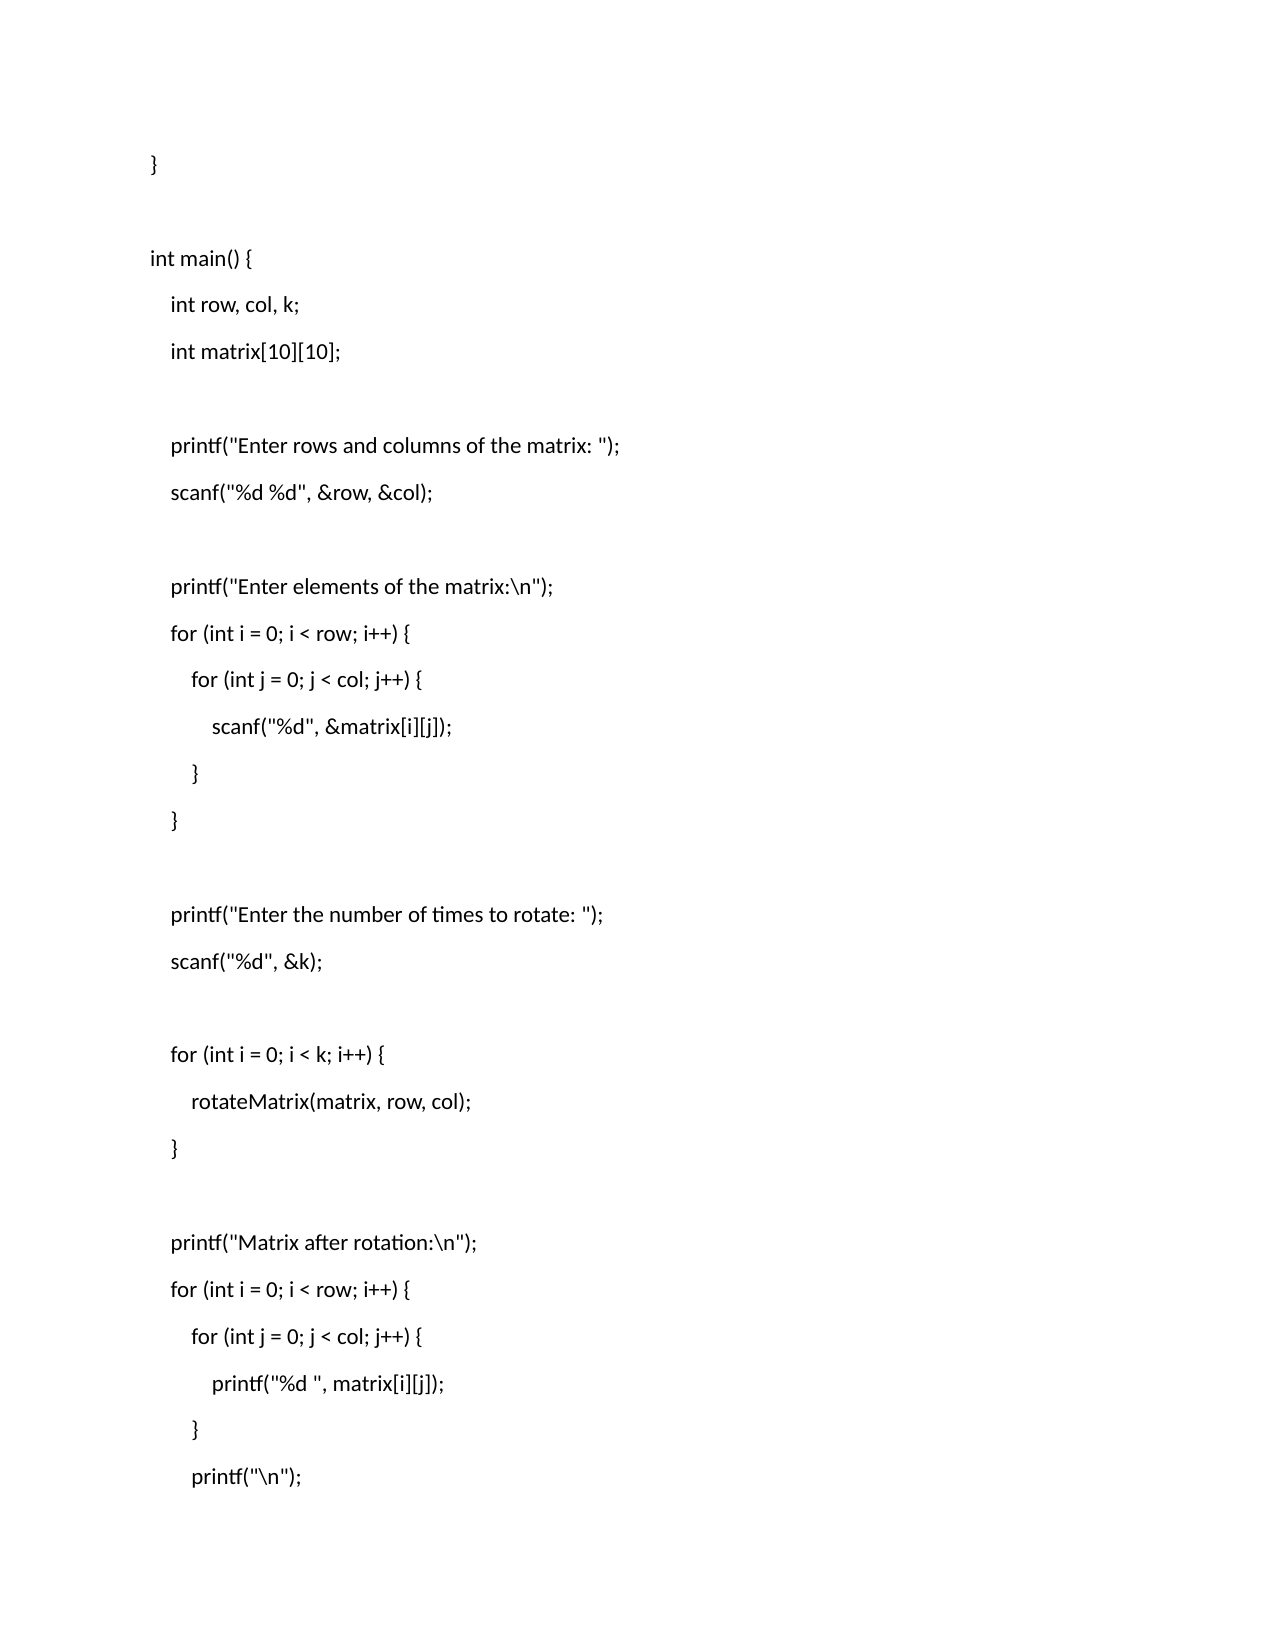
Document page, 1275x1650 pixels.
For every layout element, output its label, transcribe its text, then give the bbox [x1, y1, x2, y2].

text int matrix[10][10]; [150, 337, 1125, 366]
text printf("Enter elements of the matrix:\n"); [150, 572, 1125, 600]
text } [150, 150, 1125, 178]
text printf("\n"); [150, 1462, 1125, 1491]
text printf("Enter rows and columns of the matrix: "); [150, 431, 1125, 459]
text rotateMatrix(matrix, row, col); [150, 1087, 1125, 1116]
text for (int j = 0; j < col; j++) { [150, 666, 1125, 694]
text for (int i = 0; i < k; i++) { [150, 1041, 1125, 1069]
text for (int i = 0; i < row; i++) { [150, 1275, 1125, 1303]
text int main() { [150, 244, 1125, 272]
text printf("Matrix after rotation:\n"); [150, 1228, 1125, 1256]
text printf("%d ", matrix[i][j]); [150, 1369, 1125, 1397]
text int row, col, k; [150, 291, 1125, 319]
text for (int j = 0; j < col; j++) { [150, 1322, 1125, 1350]
text scanf("%d", &matrix[i][j]); [150, 712, 1125, 741]
text scanf("%d %d", &row, &col); [150, 478, 1125, 506]
text } [150, 1134, 1125, 1162]
text scanf("%d", &k); [150, 947, 1125, 975]
text printf("Enter the number of times to rotate: "); [150, 900, 1125, 928]
text } [150, 759, 1125, 787]
text for (int i = 0; i < row; i++) { [150, 619, 1125, 647]
text } [150, 1416, 1125, 1444]
text } [150, 806, 1125, 834]
